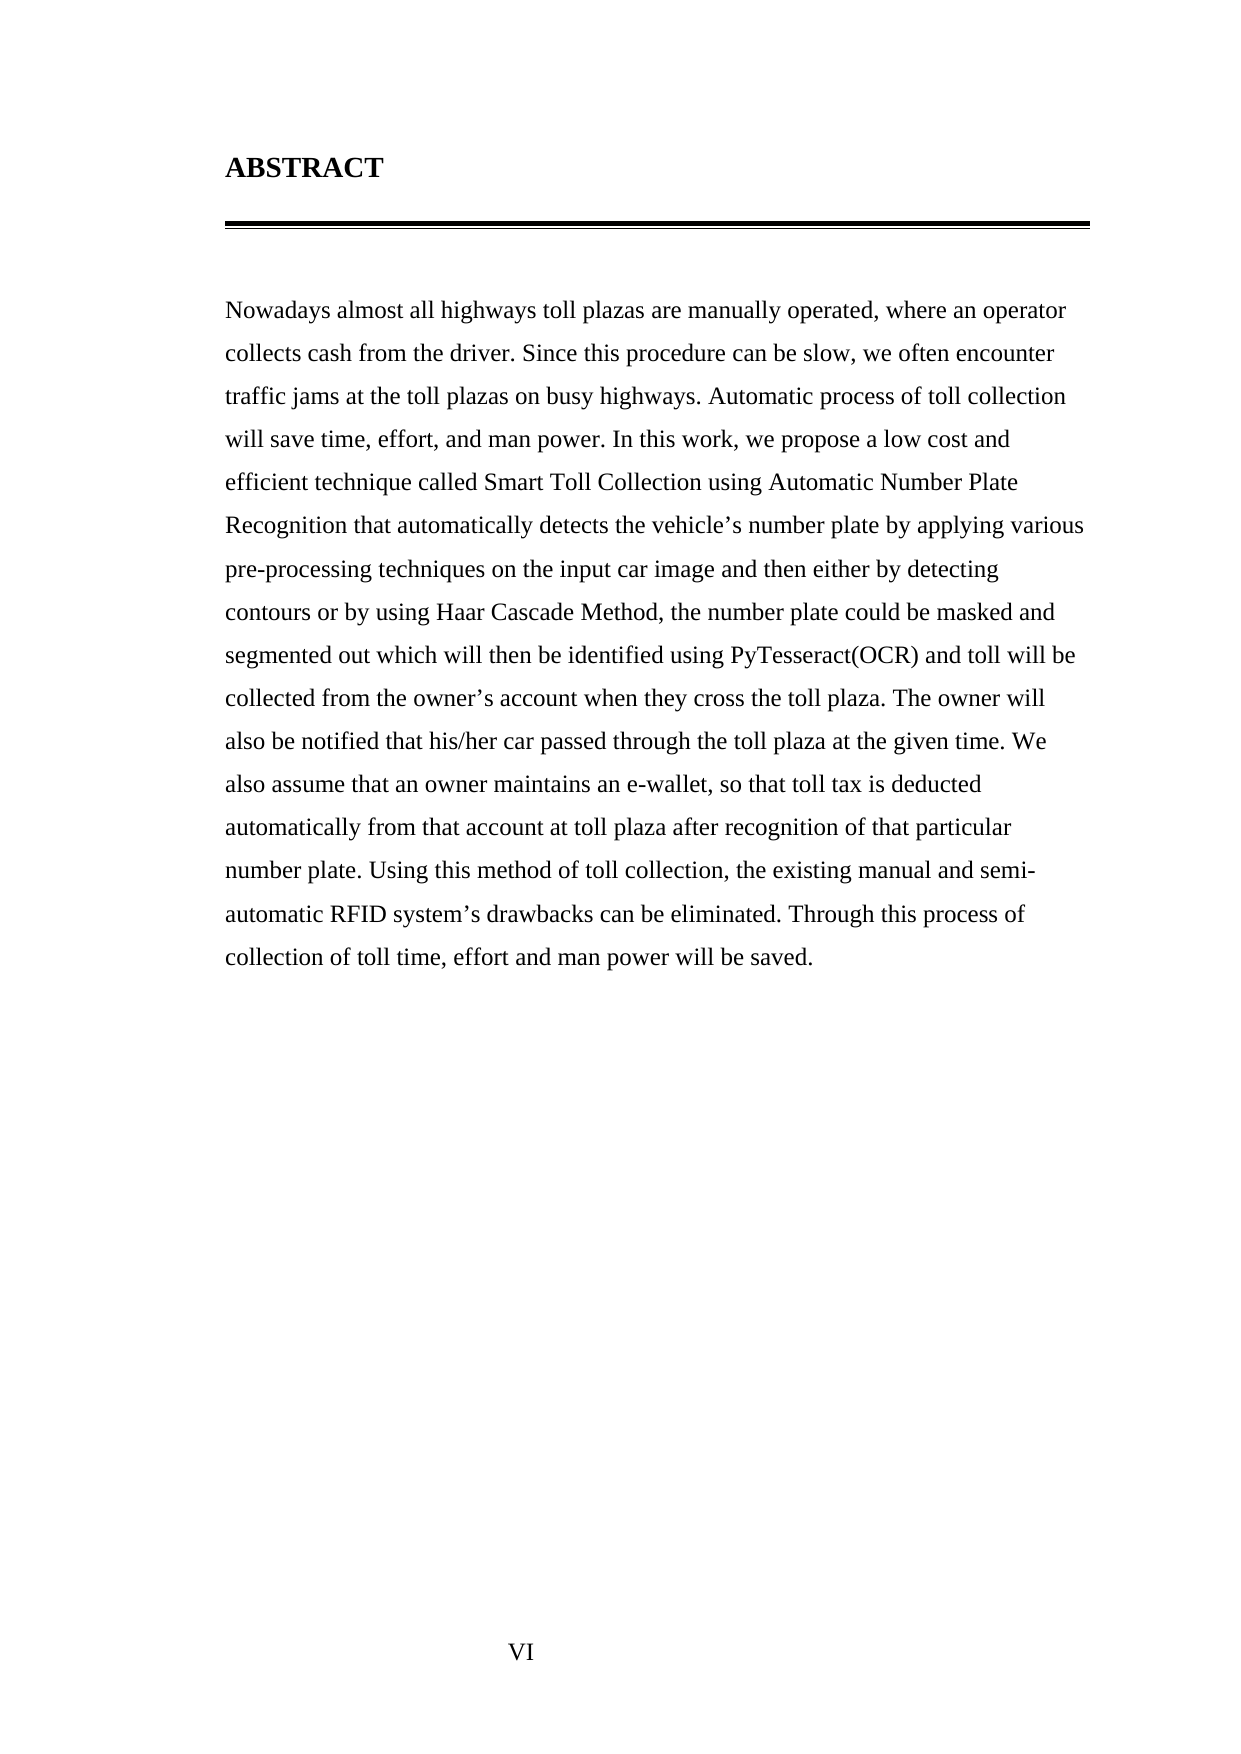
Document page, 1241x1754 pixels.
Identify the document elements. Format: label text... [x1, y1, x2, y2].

text Nowadays almost all highways toll plazas are manually operated, where an operator collects cash from the driver. Since this procedure can be slow, we often encounter traffic jams at the toll plazas on busy highways. Automatic process of toll collection will save time, effort, and man power. In this work, we propose a low cost and efficient technique called Smart Toll Collection using Automatic Number Plate Recognition that automatically detects the vehicle’s number plate by applying various pre-processing techniques on the input car image and then either by detecting contours or by using Haar Cascade Method, the number plate could be masked and segmented out which will then be identified using PyTesseract(OCR) and toll will be collected from the owner’s account when they cross the toll plaza. The owner will also be notified that his/her car passed through the toll plaza at the given time. We also assume that an owner maintains an e-wallet, so that toll tax is deducted automatically from that account at toll plaza after recognition of that particular number plate. Using this method of toll collection, the existing manual and semi-automatic RFID system’s drawbacks can be eliminated. Through this process of collection of toll time, effort and man power will be saved. [225, 295, 1090, 971]
text ABSTRACT [225, 150, 1090, 183]
